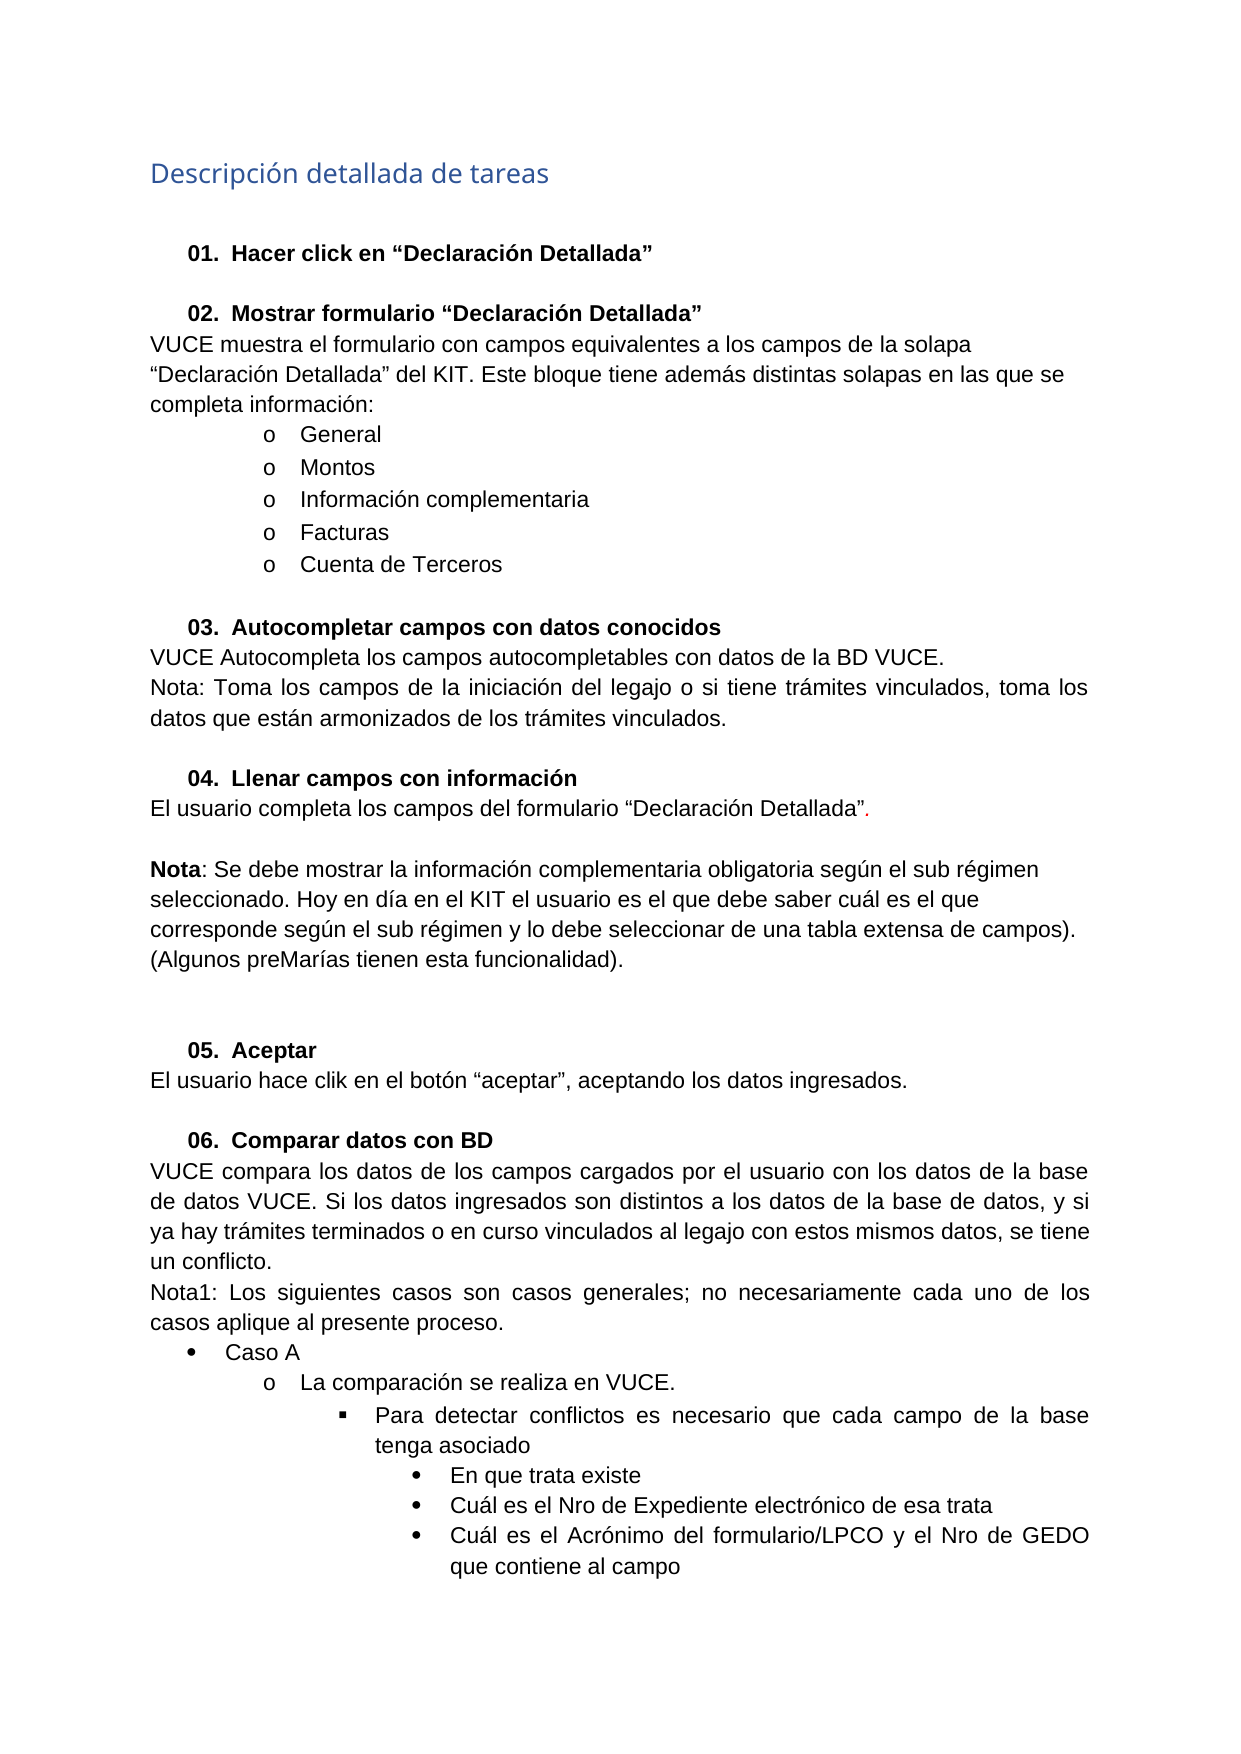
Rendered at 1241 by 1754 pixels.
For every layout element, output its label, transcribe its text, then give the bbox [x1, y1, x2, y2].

list Mostrar formulario “Declaración Detallada” [187, 300, 1090, 327]
list Cuál es el Acrónimo del formulario/LPCO y el Nro de GEDO que contiene al campo [412, 1522, 1090, 1579]
list Llenar campos con información [187, 765, 1090, 791]
list Hacer click en “Declaración Detallada” [187, 240, 1090, 266]
text El usuario hace clik en el botón “aceptar”, aceptando los datos ingresados. [150, 1067, 1090, 1093]
text El usuario completa los campos del formulario “Declaración Detallada”. [150, 795, 1090, 821]
list Cuál es el Nro de Expediente electrónico de esa trata [412, 1492, 1090, 1518]
subtitle Descripción detallada de tareas [150, 154, 1090, 191]
text VUCE muestra el formulario con campos equivalentes a los campos de la solapa “Declaración Detallada” del KIT. Este bloque tiene además distintas solapas en las que se completa información: [150, 331, 1090, 417]
list Información complementaria [262, 486, 1090, 514]
list Para detectar conflictos es necesario que cada campo de la base tenga asociado [337, 1402, 1090, 1458]
list General [262, 421, 1090, 449]
list Cuenta de Terceros [262, 551, 1090, 579]
list Comparar datos con BD [187, 1127, 1090, 1154]
list Aceptar [187, 1037, 1090, 1063]
list Montos [262, 454, 1090, 482]
text VUCE Autocompleta los campos autocompletables con datos de la BD VUCE. [150, 644, 1090, 670]
text Nota: Toma los campos de la iniciación del legajo o si tiene trámites vinculados, toma los datos que están armonizados de los trámites vinculados. [150, 674, 1090, 731]
list Autocompletar campos con datos conocidos [187, 614, 1090, 640]
text Nota: Se debe mostrar la información complementaria obligatoria según el sub régimen seleccionado. Hoy en día en el KIT el usuario es el que debe saber cuál es el que corresponde según el sub régimen y lo debe seleccionar de una tabla extensa de campos).(Algunos preMarías tienen esta funcionalidad). [150, 856, 1090, 972]
list Facturas [262, 519, 1090, 547]
list La comparación se realiza en VUCE. [262, 1369, 1090, 1397]
text VUCE compara los datos de los campos cargados por el usuario con los datos de la base de datos VUCE. Si los datos ingresados son distintos a los datos de la base de datos, y si ya hay trámites terminados o en curso vinculados al legajo con estos mismos datos, se tiene un conflicto. [150, 1158, 1090, 1274]
list En que trata existe [412, 1462, 1090, 1488]
list Caso A [187, 1339, 1090, 1365]
text Nota1: Los siguientes casos son casos generales; no necesariamente cada uno de los casos aplique al presente proceso. [150, 1278, 1090, 1335]
